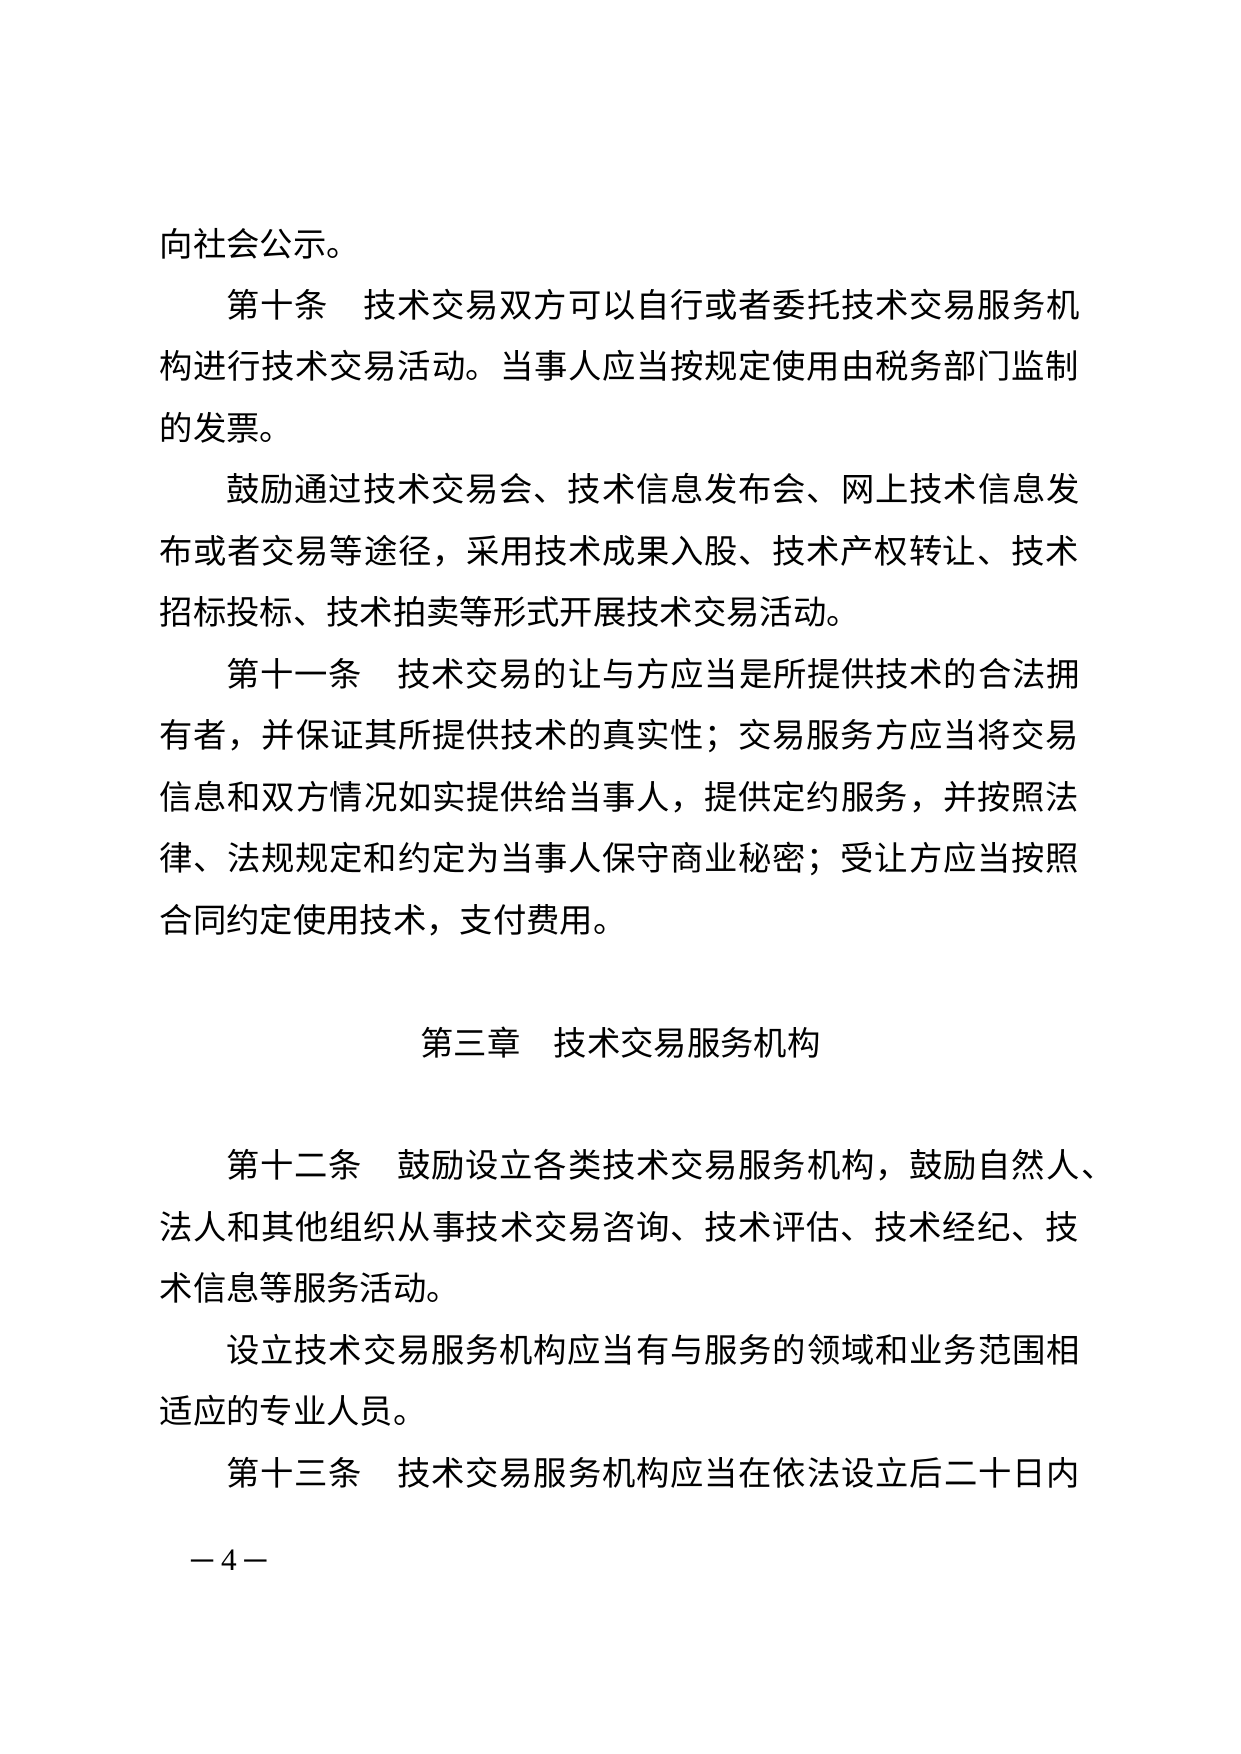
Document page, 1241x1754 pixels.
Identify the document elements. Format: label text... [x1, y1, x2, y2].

text 设立技术交易服务机构应当有与服务的领域和业务范围相适应的专业人员。 [159, 1313, 1081, 1436]
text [159, 207, 1081, 268]
text 第十二条 鼓励设立各类技术交易服务机构，鼓励自然人、法人和其他组织从事技术交易咨询、技术评估、技术经纪、技术信息等服务活动。 [159, 1129, 1081, 1313]
text 第十条 技术交易双方可以自行或者委托技术交易服务机构进行技术交易活动。当事人应当按规定使用由税务部门监制的发票。 [159, 268, 1081, 453]
text 第十一条 技术交易的让与方应当是所提供技术的合法拥有者，并保证其所提供技术的真实性；交易服务方应当将交易信息和双方情况如实提供给当事人，提供定约服务，并按照法律、法规规定和约定为当事人保守商业秘密；受让方应当按照合同约定使用技术，支付费用。 [159, 637, 1081, 944]
text 鼓励通过技术交易会、技术信息发布会、网上技术信息发布或者交易等途径，采用技术成果入股、技术产权转让、技术招标投标、技术拍卖等形式开展技术交易活动。 [159, 453, 1081, 637]
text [159, 1436, 1081, 1497]
text 第三章 技术交易服务机构 [159, 1006, 1081, 1067]
